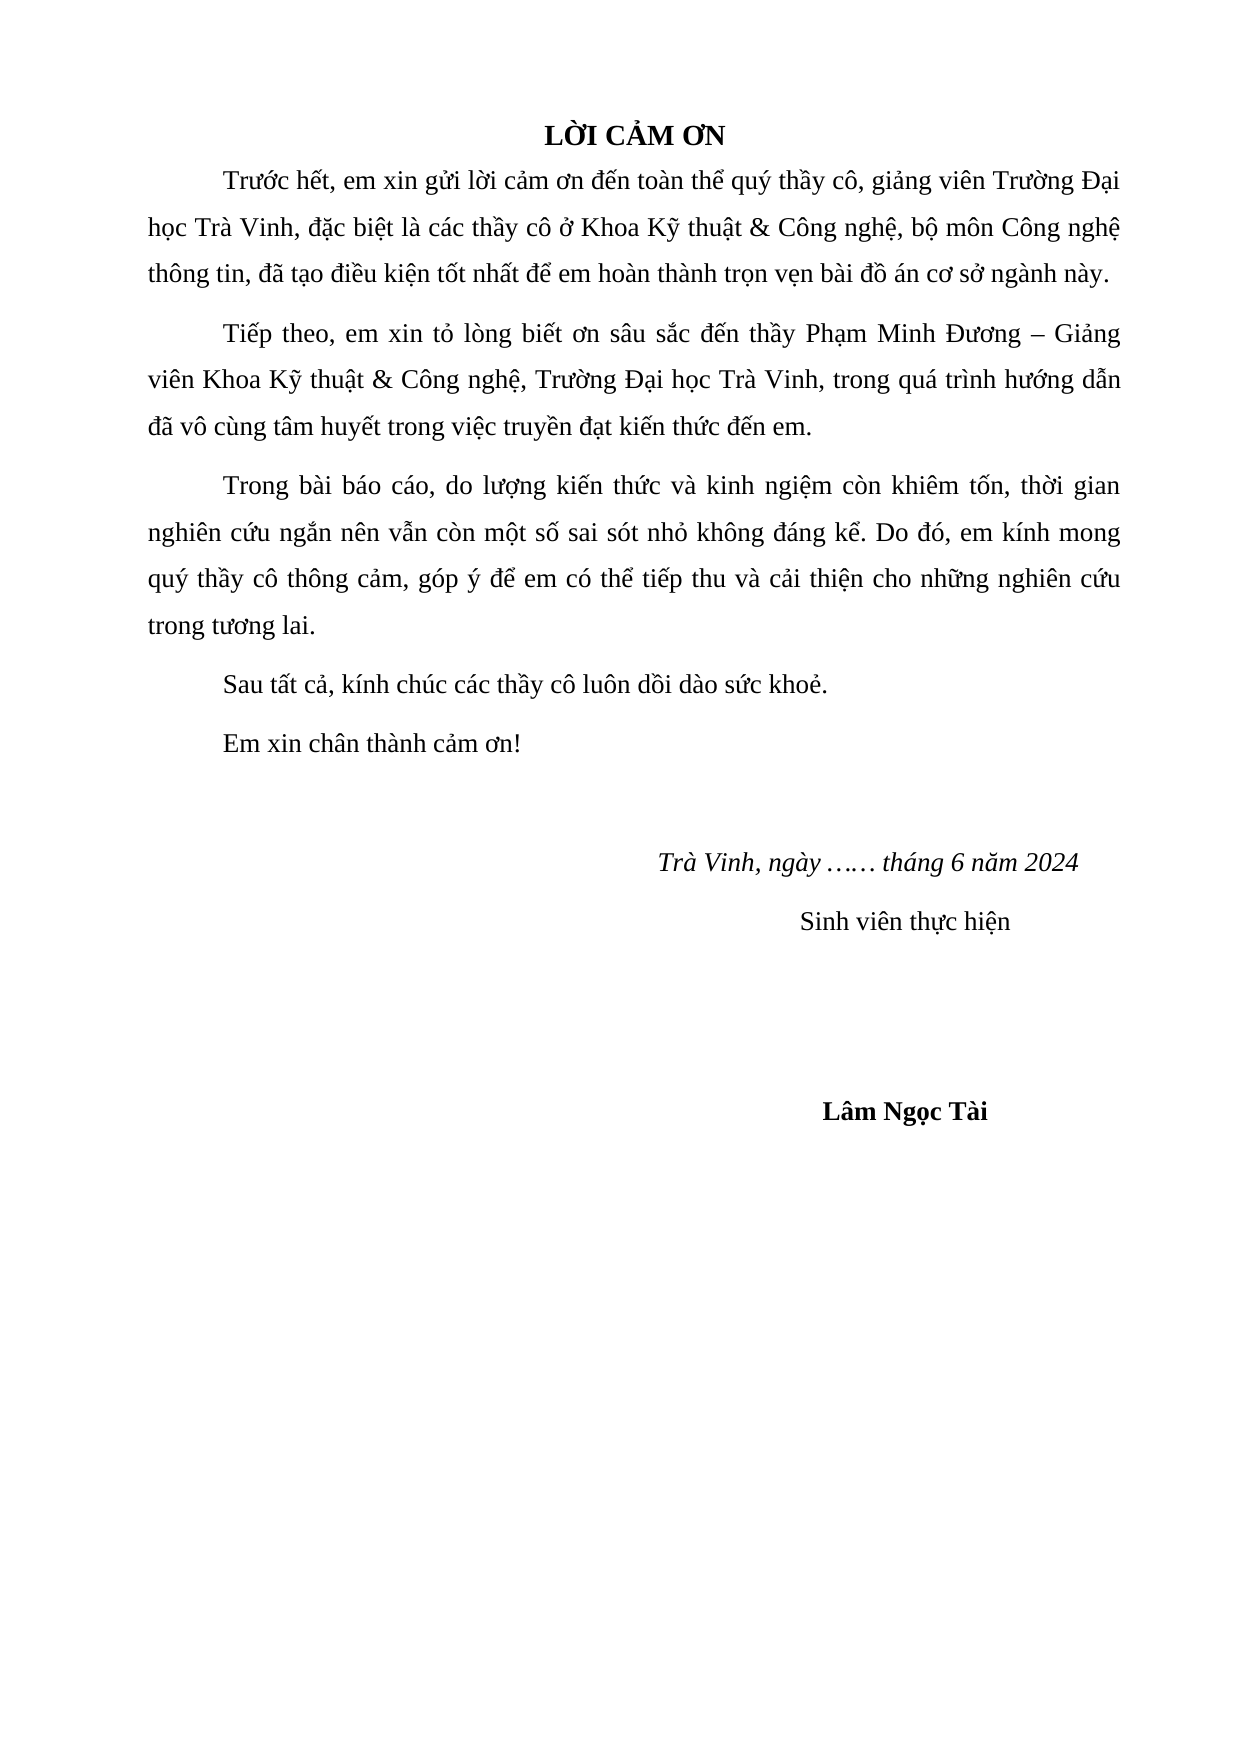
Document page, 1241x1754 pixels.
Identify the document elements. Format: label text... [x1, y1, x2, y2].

text LỜI CẢM ƠN [148, 118, 1122, 152]
text Em xin chân thành cảm ơn! [148, 727, 1122, 759]
text Tiếp theo, em xin tỏ lòng biết ơn sâu sắc đến thầy Phạm Minh Đương – Giảng viên Khoa Kỹ thuật & Công nghệ, Trường Đại học Trà Vinh, trong quá trình hướng dẫn đã vô cùng tâm huyết trong việc truyền đạt kiến thức đến em. [148, 317, 1122, 441]
text Lâm Ngọc Tài [654, 1095, 1081, 1126]
text Trà Vinh, ngày …… tháng 6 năm 2024 [148, 846, 1081, 877]
text Trong bài báo cáo, do lượng kiến thức và kinh ngiệm còn khiêm tốn, thời gian nghiên cứu ngắn nên vẫn còn một số sai sót nhỏ không đáng kể. Do đó, em kính mong quý thầy cô thông cảm, góp ý để em có thể tiếp thu và cải thiện cho những nghiên cứu trong tương lai. [148, 469, 1122, 640]
text Sau tất cả, kính chúc các thầy cô luôn dồi dào sức khoẻ. [148, 668, 1122, 699]
text Sinh viên thực hiện [654, 905, 1081, 936]
text Trước hết, em xin gửi lời cảm ơn đến toàn thể quý thầy cô, giảng viên Trường Đại học Trà Vinh, đặc biệt là các thầy cô ở Khoa Kỹ thuật & Công nghệ, bộ môn Công nghệ thông tin, đã tạo điều kiện tốt nhất để em hoàn thành trọn vẹn bài đồ án cơ sở ngành này. [148, 164, 1122, 289]
